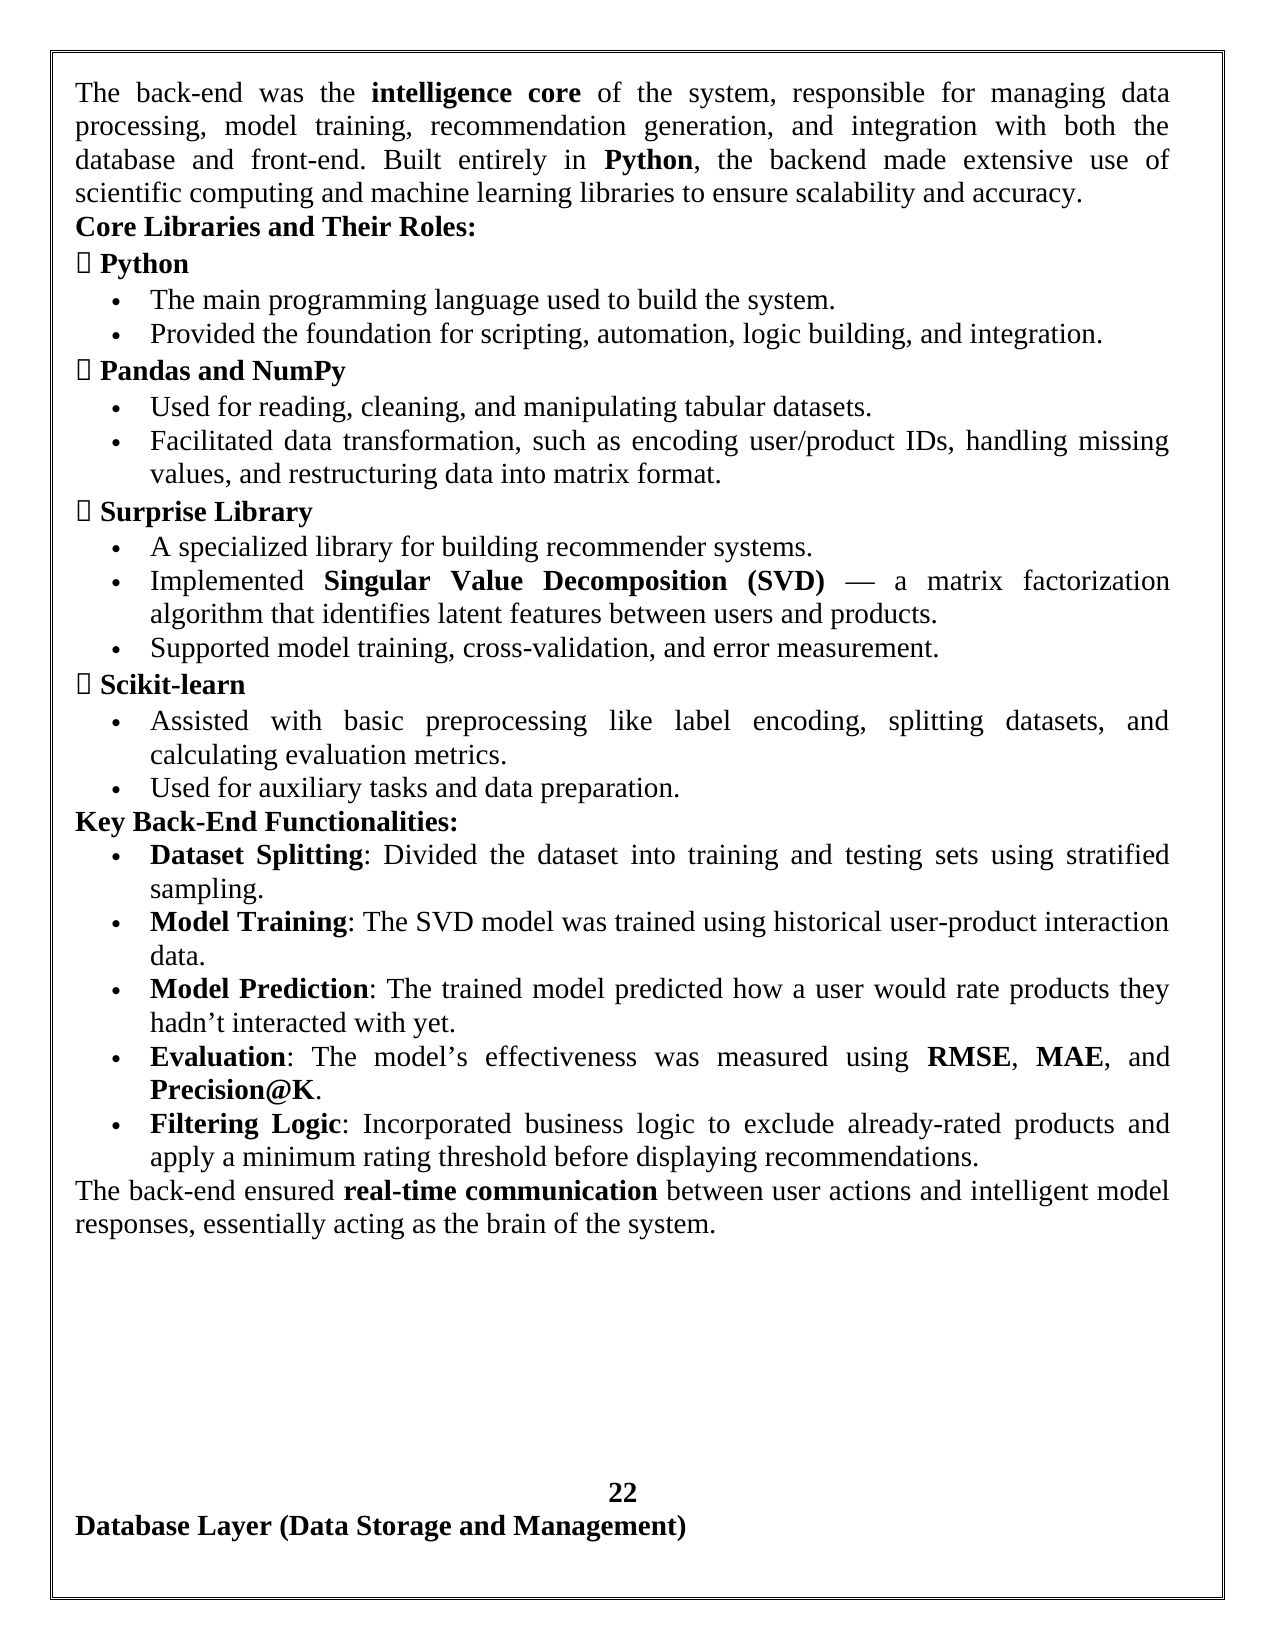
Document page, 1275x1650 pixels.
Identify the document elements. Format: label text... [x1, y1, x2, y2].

list Assisted with basic preprocessing like label encoding, splitting datasets, and calculating evaluation metrics. [112, 703, 1170, 770]
list The main programming language used to build the system. [112, 282, 1170, 316]
list Used for reading, cleaning, and manipulating tabular datasets. [112, 389, 1170, 423]
list Filtering Logic: Incorporated business logic to exclude already-rated products and apply a minimum rating threshold before displaying recommendations. [112, 1106, 1170, 1173]
text 🔹 Pandas and NumPy [75, 349, 1170, 389]
list Supported model training, cross-validation, and error measurement. [112, 630, 1170, 664]
list Facilitated data transformation, such as encoding user/product IDs, handling missing values, and restructuring data into matrix format. [112, 423, 1170, 490]
list Evaluation: The model’s effectiveness was measured using RMSE, MAE, and Precision@K. [112, 1039, 1170, 1106]
list Model Prediction: The trained model predicted how a user would rate products they hadn’t interacted with yet. [112, 972, 1170, 1039]
text The back-end ensured real-time communication between user actions and intelligent model responses, essentially acting as the brain of the system. [75, 1173, 1170, 1240]
list A specialized library for building recommender systems. [112, 529, 1170, 563]
list Model Training: The SVD model was trained using historical user-product interaction data. [112, 904, 1170, 972]
text Database Layer (Data Storage and Management) [75, 1508, 1170, 1542]
list Implemented Singular Value Decomposition (SVD) — a matrix factorization algorithm that identifies latent features between users and products. [112, 563, 1170, 630]
text 🔹 Surprise Library [75, 490, 1170, 529]
list Used for auxiliary tasks and data preparation. [112, 770, 1170, 804]
text 🔹 Scikit-learn [75, 664, 1170, 703]
text 22 [75, 1475, 1170, 1508]
text Core Libraries and Their Roles: [75, 209, 1170, 243]
list Dataset Splitting: Divided the dataset into training and testing sets using stratified sampling. [112, 837, 1170, 904]
text Key Back-End Functionalities: [75, 804, 1170, 837]
text The back-end was the intelligence core of the system, responsible for managing data processing, model training, recommendation generation, and integration with both the database and front-end. Built entirely in Python, the backend made extensive use of scientific computing and machine learning libraries to ensure scalability and accuracy. [75, 75, 1170, 209]
text 🔹 Python [75, 243, 1170, 282]
list Provided the foundation for scripting, automation, logic building, and integration. [112, 316, 1170, 349]
